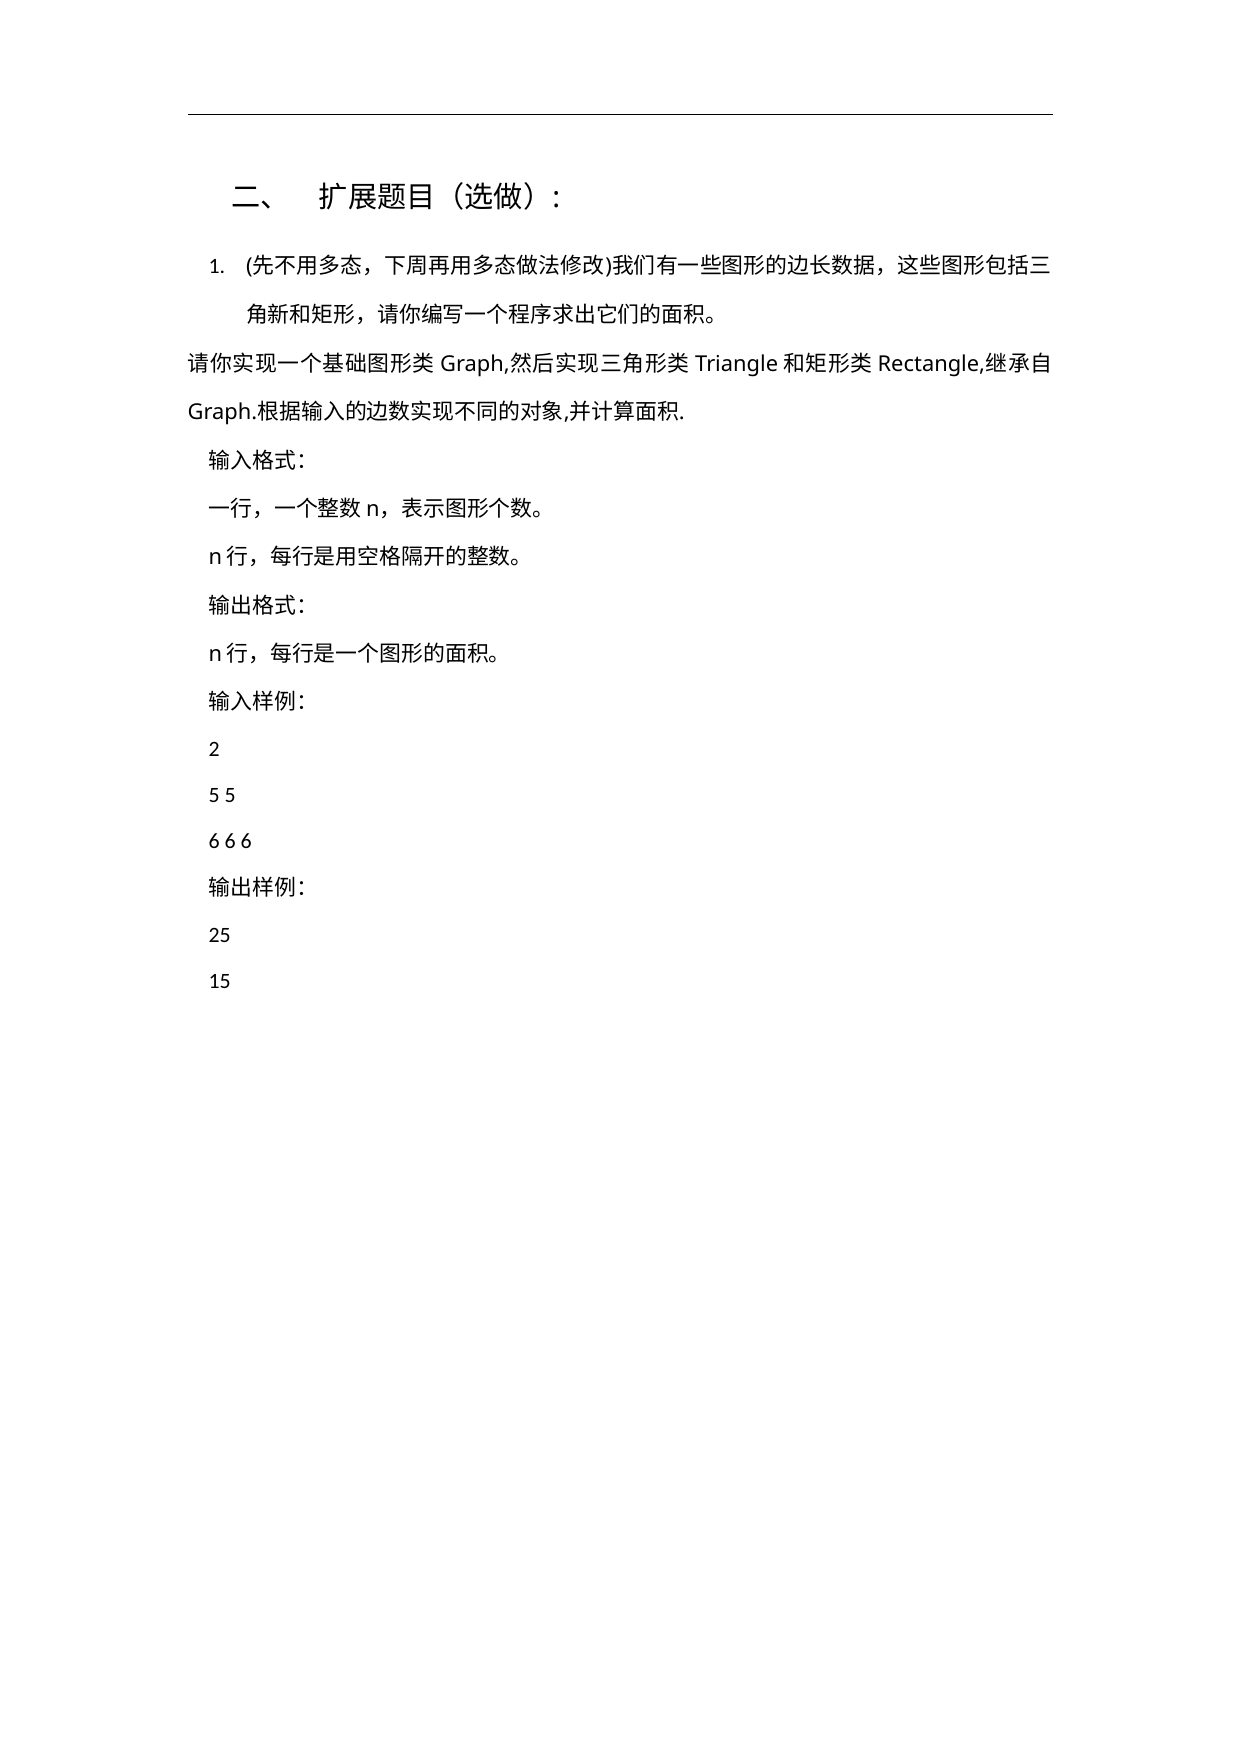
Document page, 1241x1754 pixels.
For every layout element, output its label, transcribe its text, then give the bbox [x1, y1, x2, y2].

text 2 [187, 732, 1053, 765]
text 请你实现一个基础图形类Graph,然后实现三角形类Triangle和矩形类Rectangle,继承自Graph.根据输入的边数实现不同的对象,并计算面积. [187, 345, 1053, 426]
text 输入格式： [187, 442, 1053, 475]
text 输出样例： [187, 870, 1053, 902]
text n行，每行是一个图形的面积。 [187, 636, 1053, 668]
text 输出格式： [187, 587, 1053, 620]
text 5 5 [187, 778, 1053, 811]
list (先不用多态，下周再用多态做法修改)我们有一些图形的边长数据，这些图形包括三角新和矩形，请你编写一个程序求出它们的面积。 [208, 248, 1053, 329]
text 25 [187, 918, 1053, 951]
text 一行，一个整数n，表示图形个数。 [187, 491, 1053, 523]
text n行，每行是用空格隔开的整数。 [187, 539, 1053, 571]
text 输入样例： [187, 684, 1053, 716]
text 6 6 6 [187, 824, 1053, 856]
list 扩展题目（选做）: [231, 162, 1053, 227]
text 15 [187, 964, 1053, 996]
